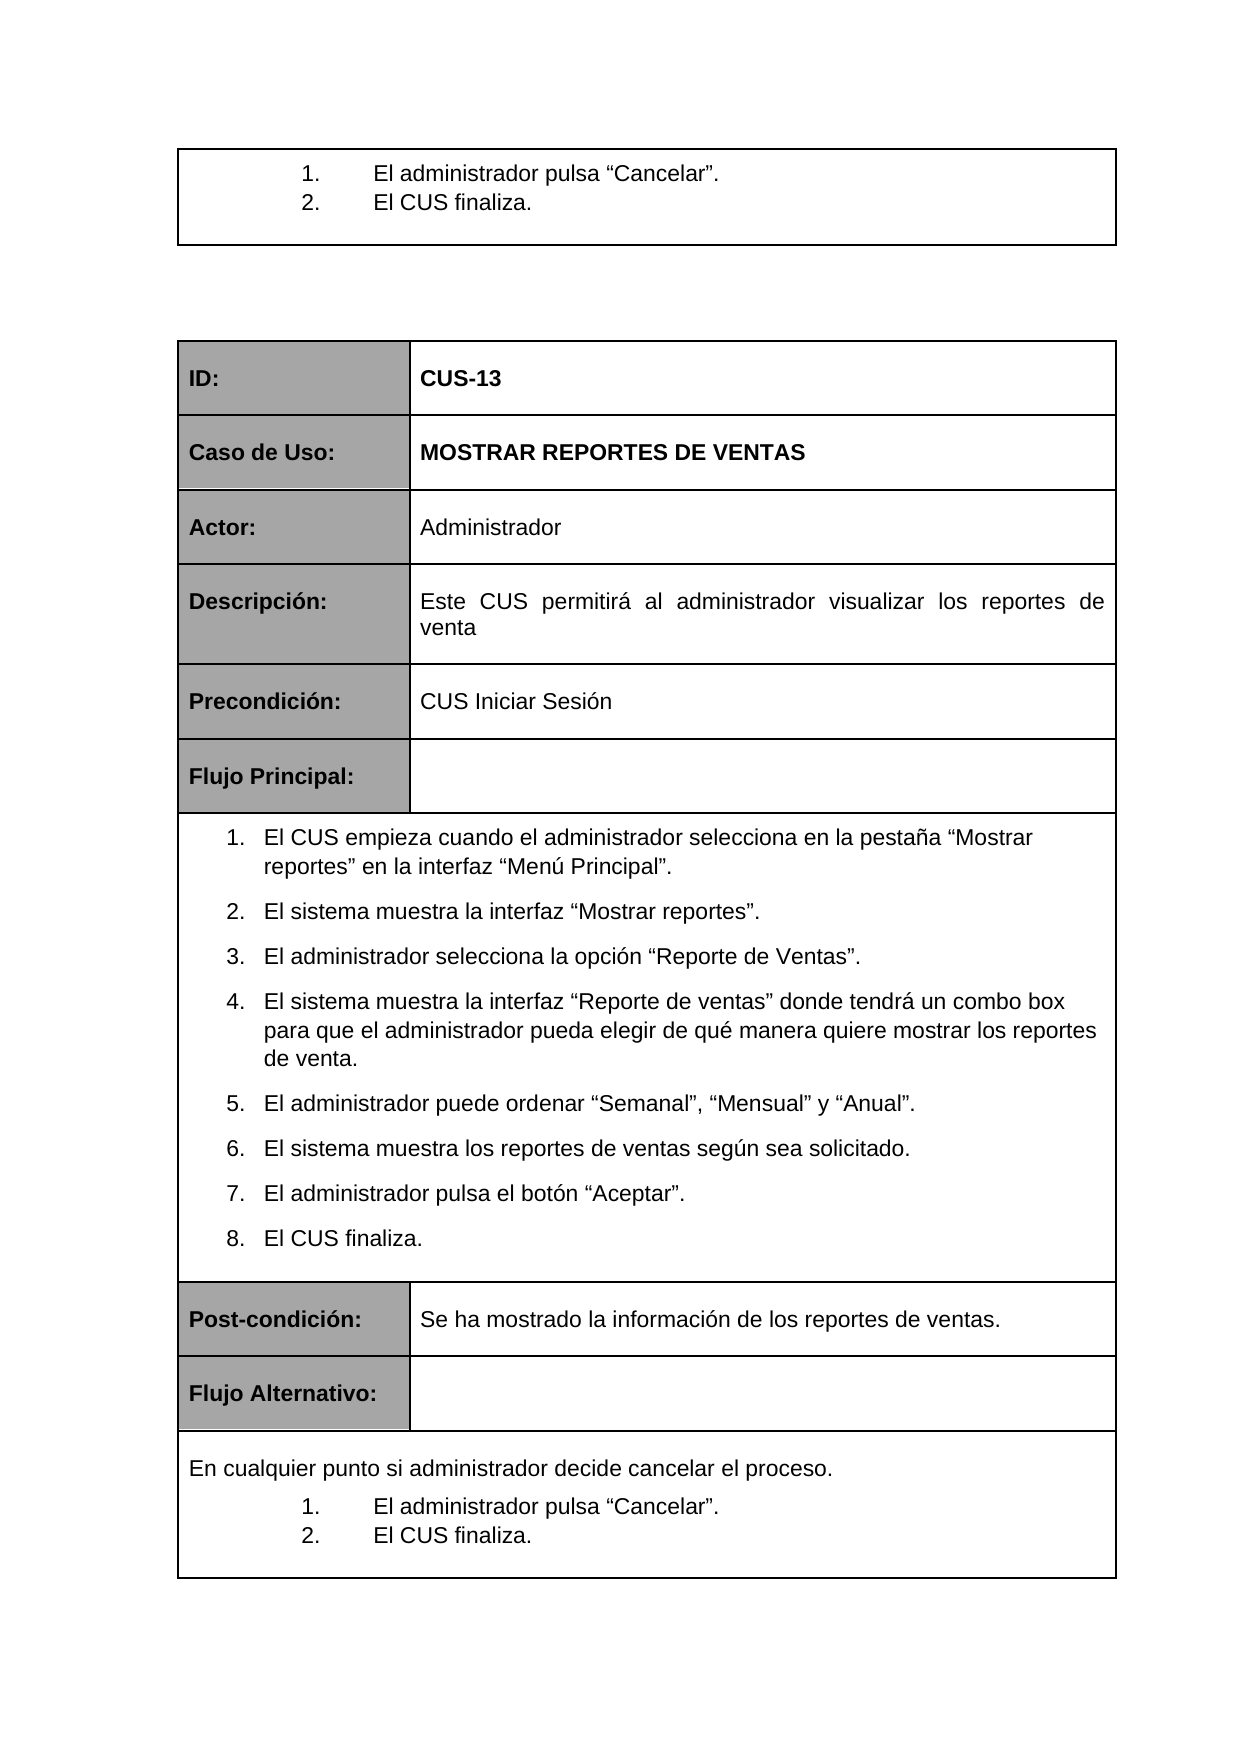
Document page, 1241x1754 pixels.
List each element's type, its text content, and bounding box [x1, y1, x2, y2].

table_cell Flujo Principal: [179, 740, 409, 812]
table_cell En cualquier punto si administrador decide cancelar el proceso. El administrador pulsa “Cancelar”. El CUS finaliza. [179, 1432, 1115, 1577]
table_cell Precondición: [179, 665, 409, 738]
table_cell Caso de Uso: [179, 416, 409, 488]
table_cell Se ha mostrado la información de los reportes de ventas. [411, 1283, 1115, 1355]
table_header ID: [179, 342, 409, 414]
table_cell Descripción: [179, 565, 409, 663]
table_cell MOSTRAR REPORTES DE VENTAS [411, 416, 1115, 488]
table_cell Actor: [179, 491, 409, 563]
table_cell Este CUS permitirá al administrador visualizar los reportes de venta [411, 565, 1115, 663]
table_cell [179, 150, 1115, 244]
table_cell El CUS empieza cuando el administrador selecciona en la pestaña “Mostrar reportes” en la interfaz “Menú Principal”. El sistema muestra la interfaz “Mostrar reportes”. El administrador selecciona la opción “Reporte de Ventas”. El sistema muestra la interfaz “Reporte de ventas” donde tendrá un combo box para que el administrador pueda elegir de qué manera quiere mostrar los reportes de venta. El administrador puede ordenar “Semanal”, “Mensual” y “Anual”. El sistema muestra los reportes de ventas según sea solicitado. El administrador pulsa el botón “Aceptar”. El CUS finaliza. [179, 814, 1115, 1281]
table_cell Administrador [411, 491, 1115, 563]
table_cell Post-condición: [179, 1283, 409, 1355]
table_cell [411, 1357, 1115, 1429]
table_header CUS-13 [411, 342, 1115, 414]
table_cell CUS Iniciar Sesión [411, 665, 1115, 738]
table_cell [411, 740, 1115, 812]
table_cell Flujo Alternativo: [179, 1357, 409, 1429]
